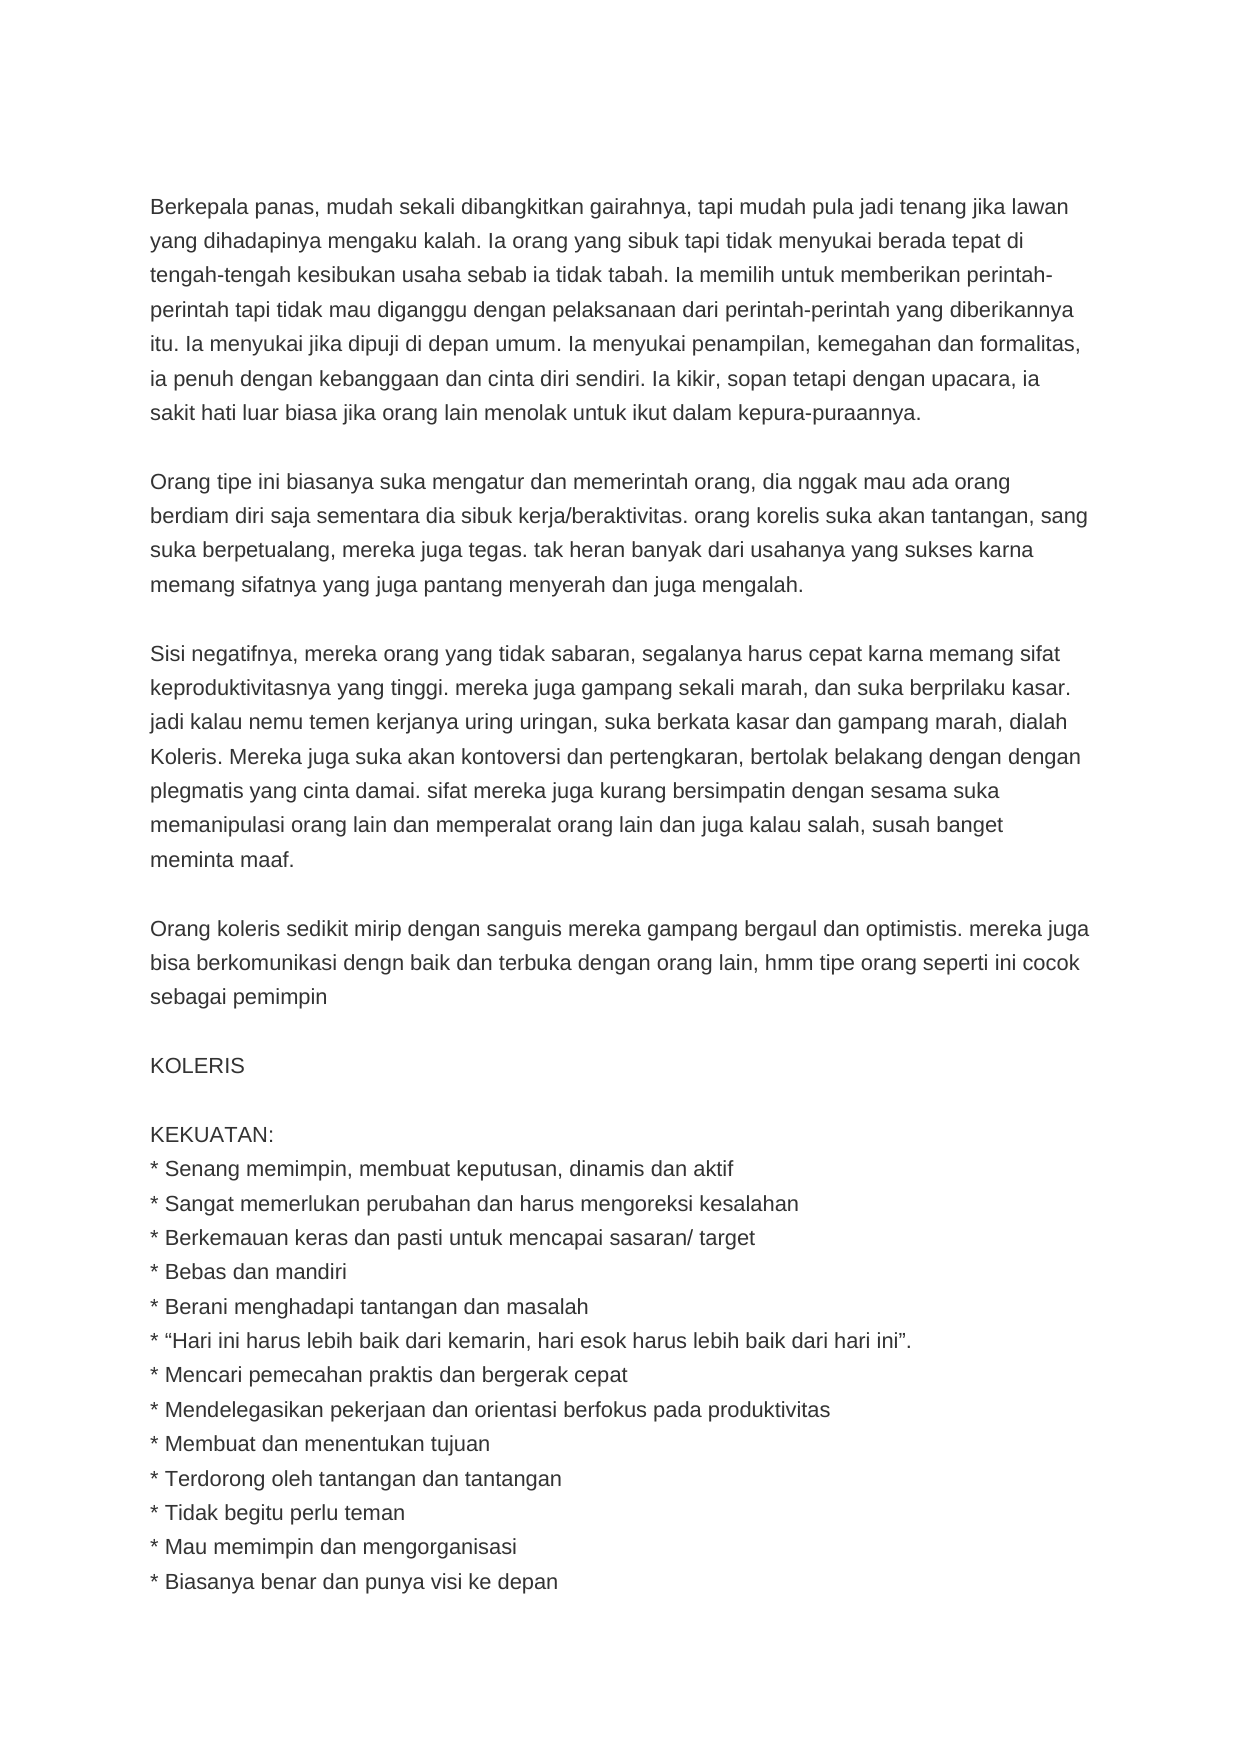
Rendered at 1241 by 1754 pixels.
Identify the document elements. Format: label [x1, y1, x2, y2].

text [150, 150, 1090, 1594]
